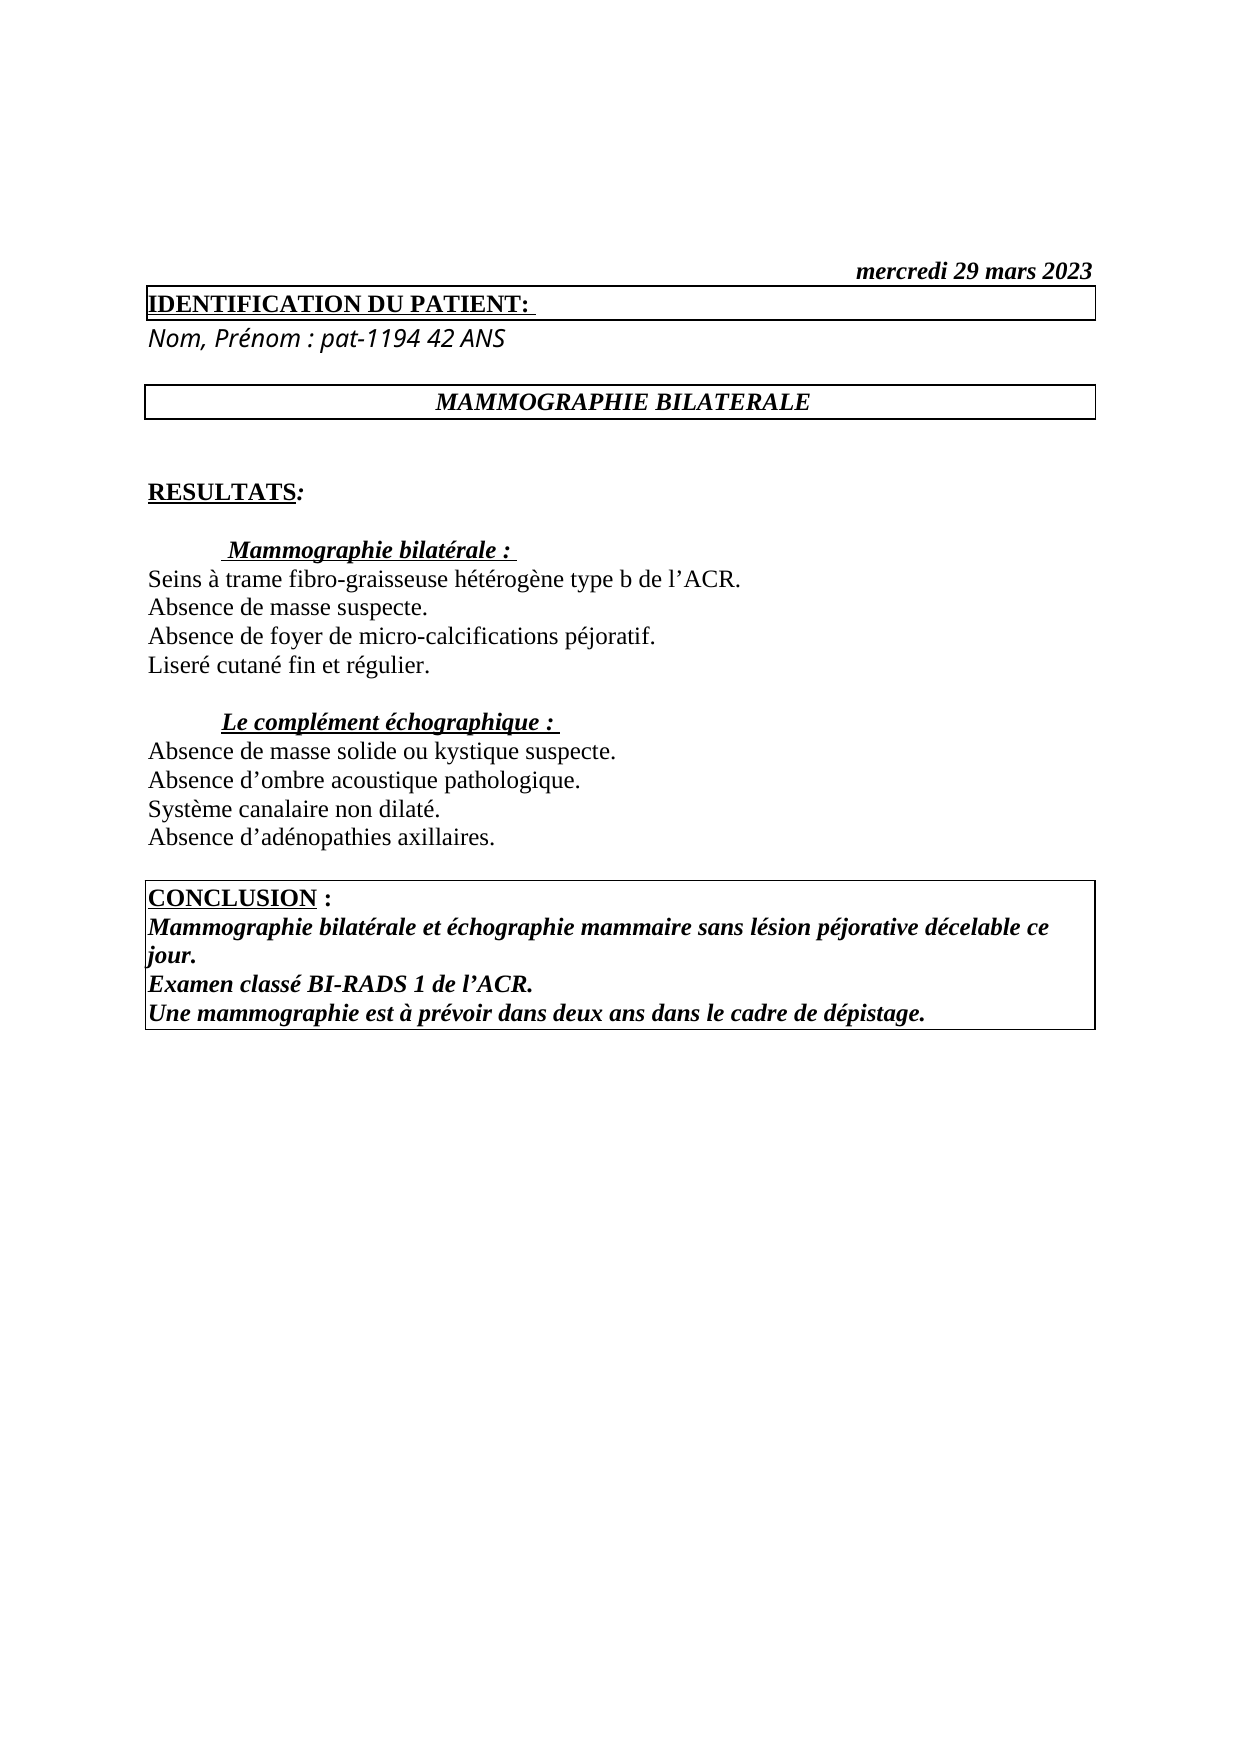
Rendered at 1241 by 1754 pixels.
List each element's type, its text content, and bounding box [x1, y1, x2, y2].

text IDENTIFICATION DU PATIENT: [148, 287, 1095, 319]
text CONCLUSION : [146, 881, 1094, 912]
text Absence d’adénopathies axillaires. [148, 822, 1092, 851]
text Absence de masse solide ou kystique suspecte. [148, 736, 1092, 765]
text Absence d’ombre acoustique pathologique. [148, 765, 1092, 794]
text Examen classé BI-RADS 1 de l’ACR. [148, 969, 1092, 995]
text Absence de masse suspecte. [148, 592, 1092, 621]
text Système canalaire non dilaté. [148, 794, 1092, 822]
text RESULTATS: [148, 477, 1092, 506]
text Une mammographie est à prévoir dans deux ans dans le cadre de dépistage. [146, 995, 1094, 1029]
text Seins à trame fibro-graisseuse hétérogène type b de l’ACR. [148, 564, 1092, 592]
text Absence de foyer de micro-calcifications péjoratif. [148, 621, 1092, 650]
text Le complément échographique : [148, 707, 1092, 736]
text Liseré cutané fin et régulier. [148, 650, 1092, 679]
text Nom, Prénom : pat-1194 42 ANS [148, 321, 1092, 355]
text MAMMOGRAPHIE BILATERALE [146, 386, 1095, 418]
text Mammographie bilatérale et échographie mammaire sans lésion péjorative décelable ce jour. [148, 912, 1092, 969]
text mercredi 29 mars 2023 [148, 256, 1092, 285]
text Mammographie bilatérale : [148, 535, 1092, 564]
